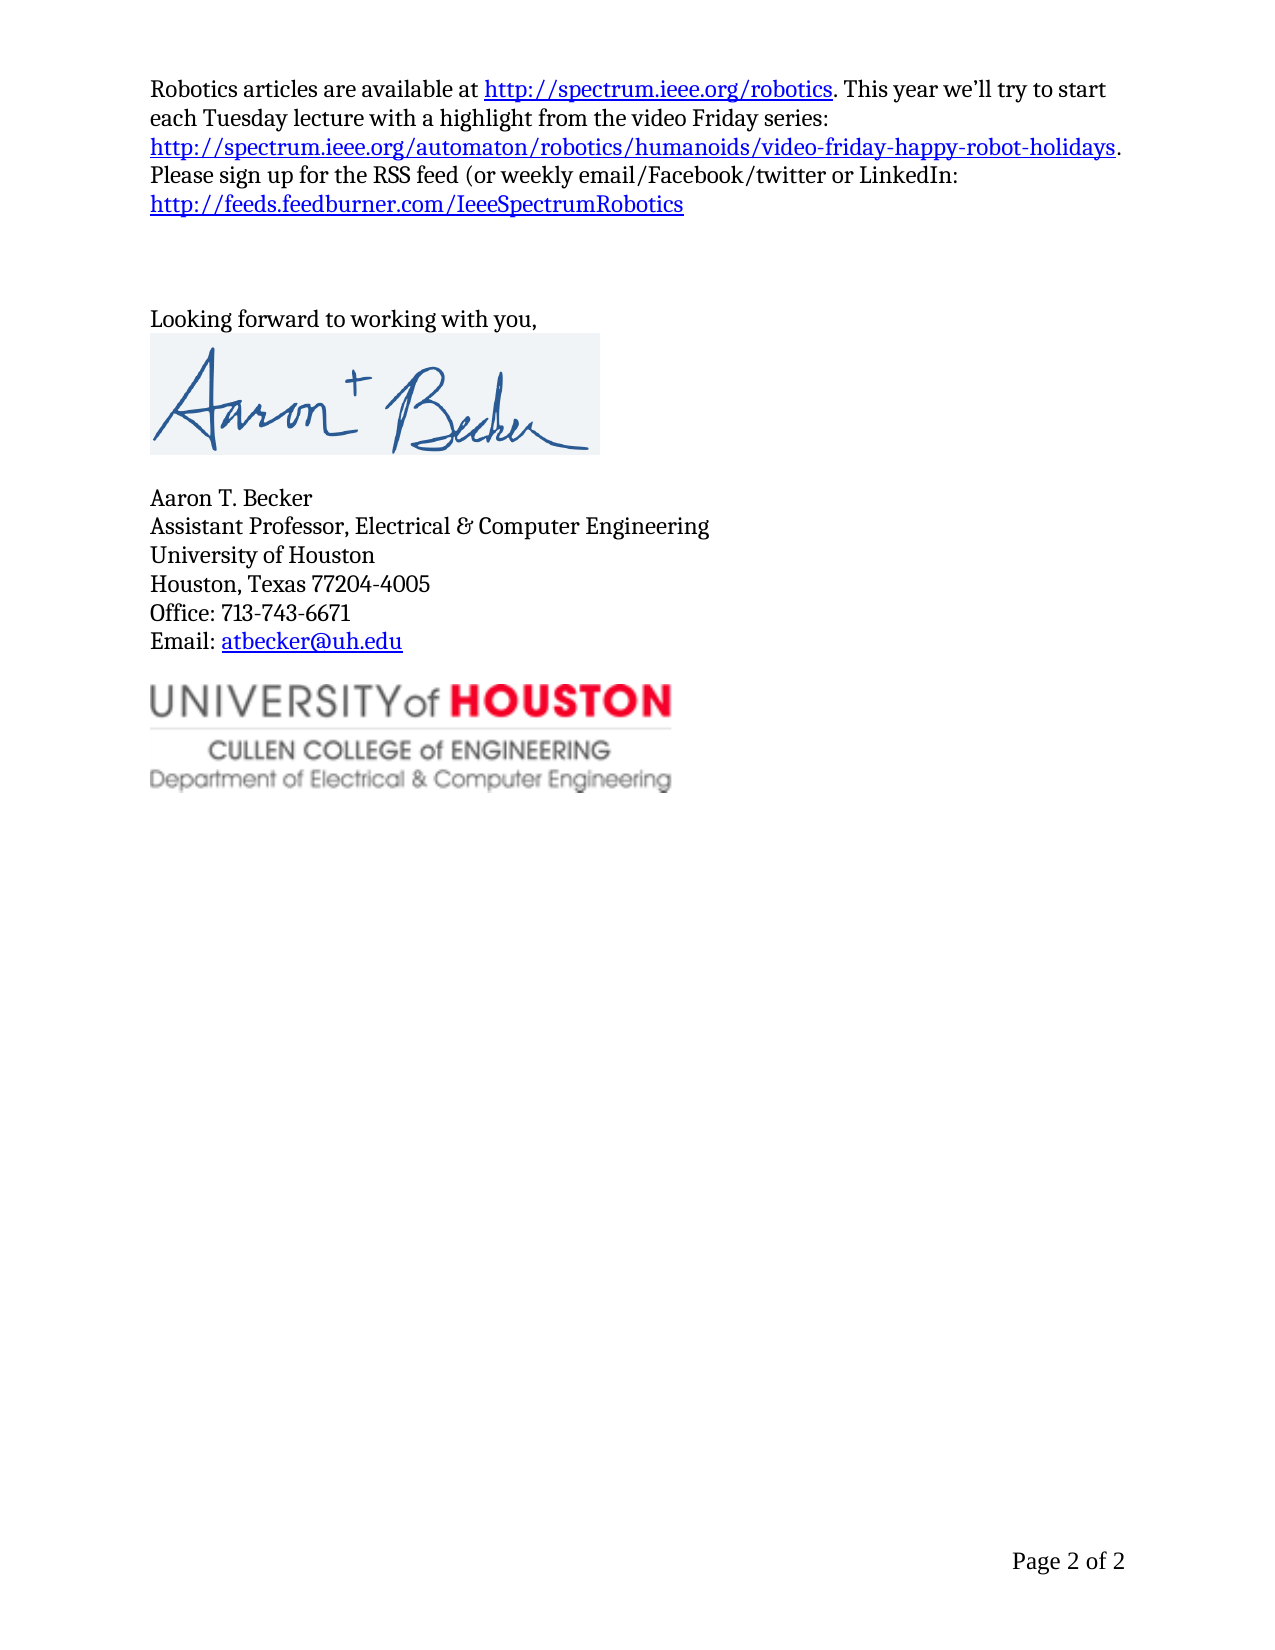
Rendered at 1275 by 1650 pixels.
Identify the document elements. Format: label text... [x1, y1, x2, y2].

text Please sign up for the RSS feed (or weekly email/Facebook/twitter or LinkedIn: [150, 161, 1125, 190]
text Houston, Texas 77204-4005 [150, 570, 1125, 598]
text Assistant Professor, Electrical & Computer Engineering [150, 512, 1125, 541]
text http://feeds.feedburner.com/IeeeSpectrumRobotics [150, 190, 1125, 219]
text University of Houston [150, 541, 1125, 570]
text Aaron T. Becker [150, 483, 1125, 512]
text Office: 713-743-6671 [150, 598, 1125, 627]
picture [150, 684, 672, 793]
text Looking forward to working with you, [150, 305, 1125, 334]
text Robotics articles are available at http://spectrum.ieee.org/robotics. This year we’ll try to start each Tuesday lecture with a highlight from the video Friday series: http://spectrum.ieee.org/automaton/robotics/humanoids/video-friday-happy-robot-holidays. [150, 75, 1125, 161]
text Email: atbecker@uh.edu [150, 627, 1125, 656]
